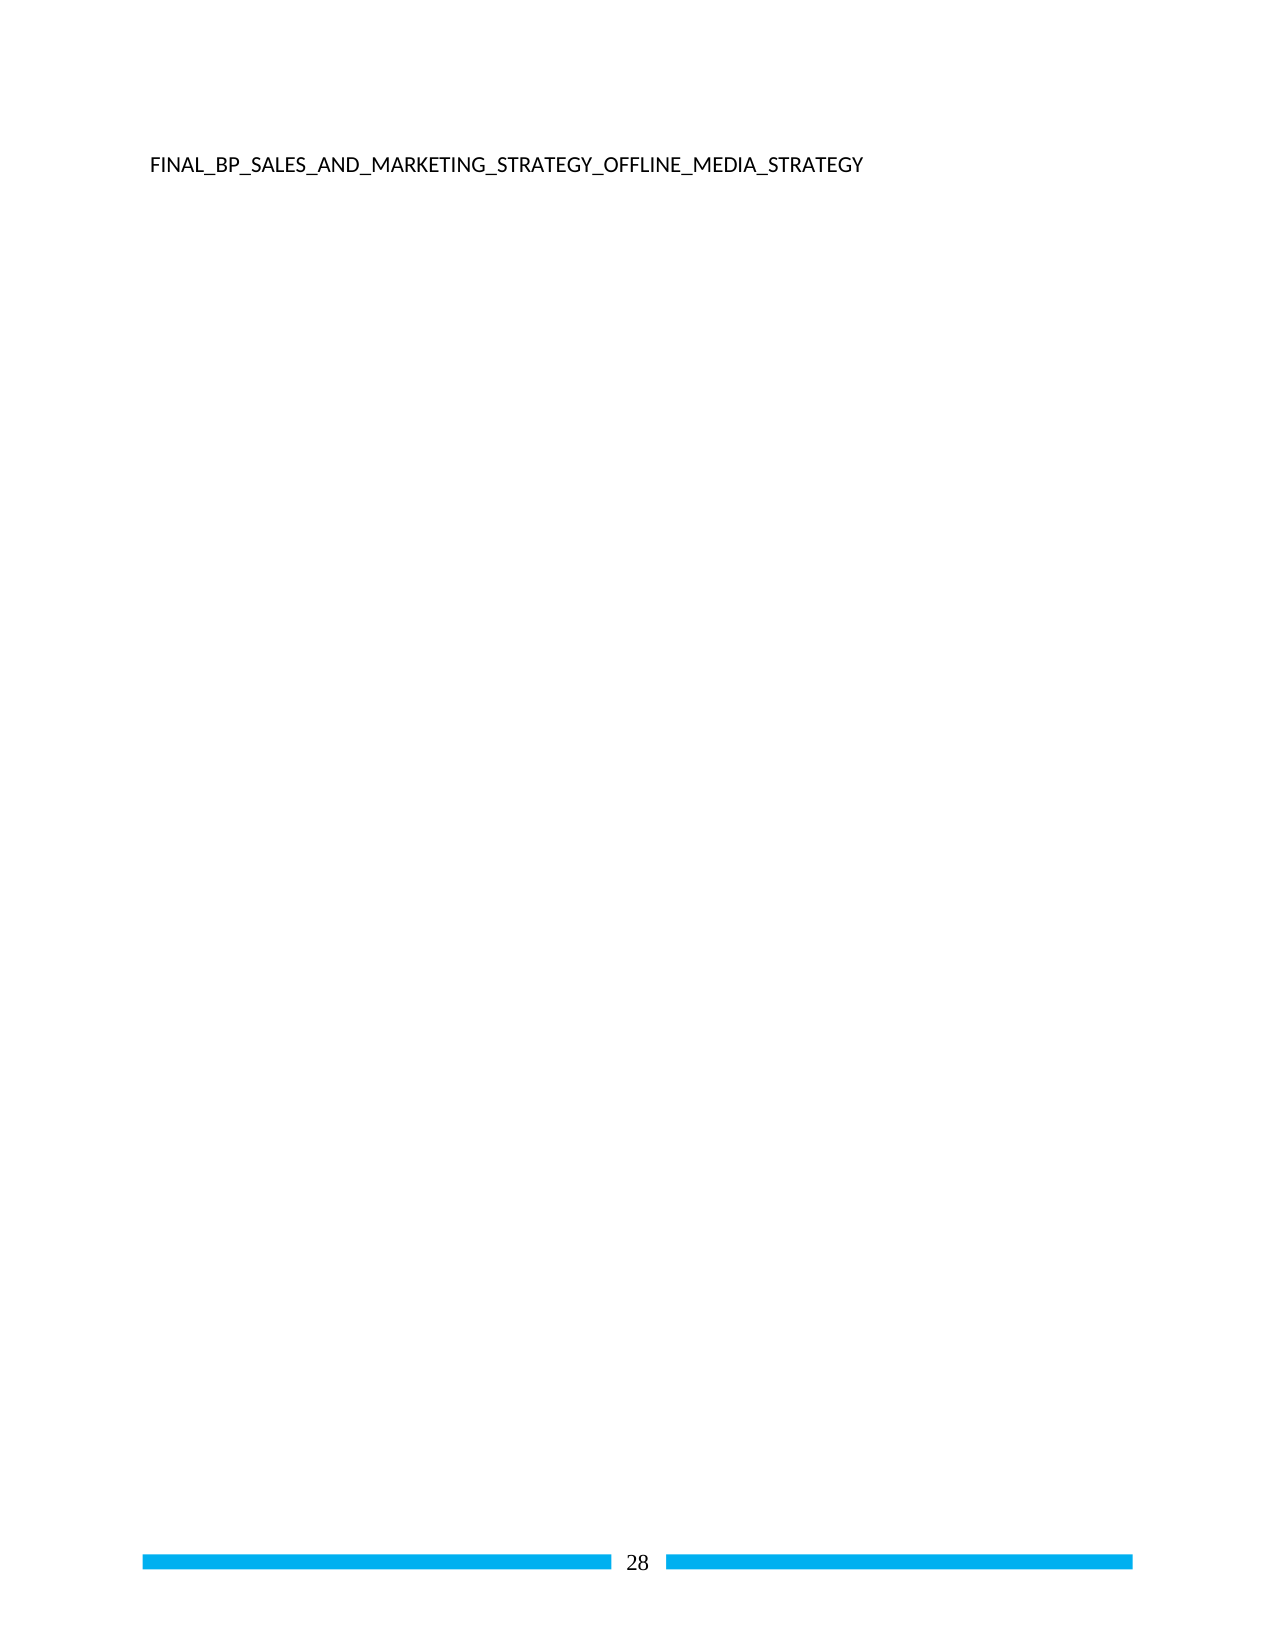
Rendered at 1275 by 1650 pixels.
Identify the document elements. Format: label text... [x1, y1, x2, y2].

text FINAL_BP_SALES_AND_MARKETING_STRATEGY_OFFLINE_MEDIA_STRATEGY [150, 150, 1125, 178]
